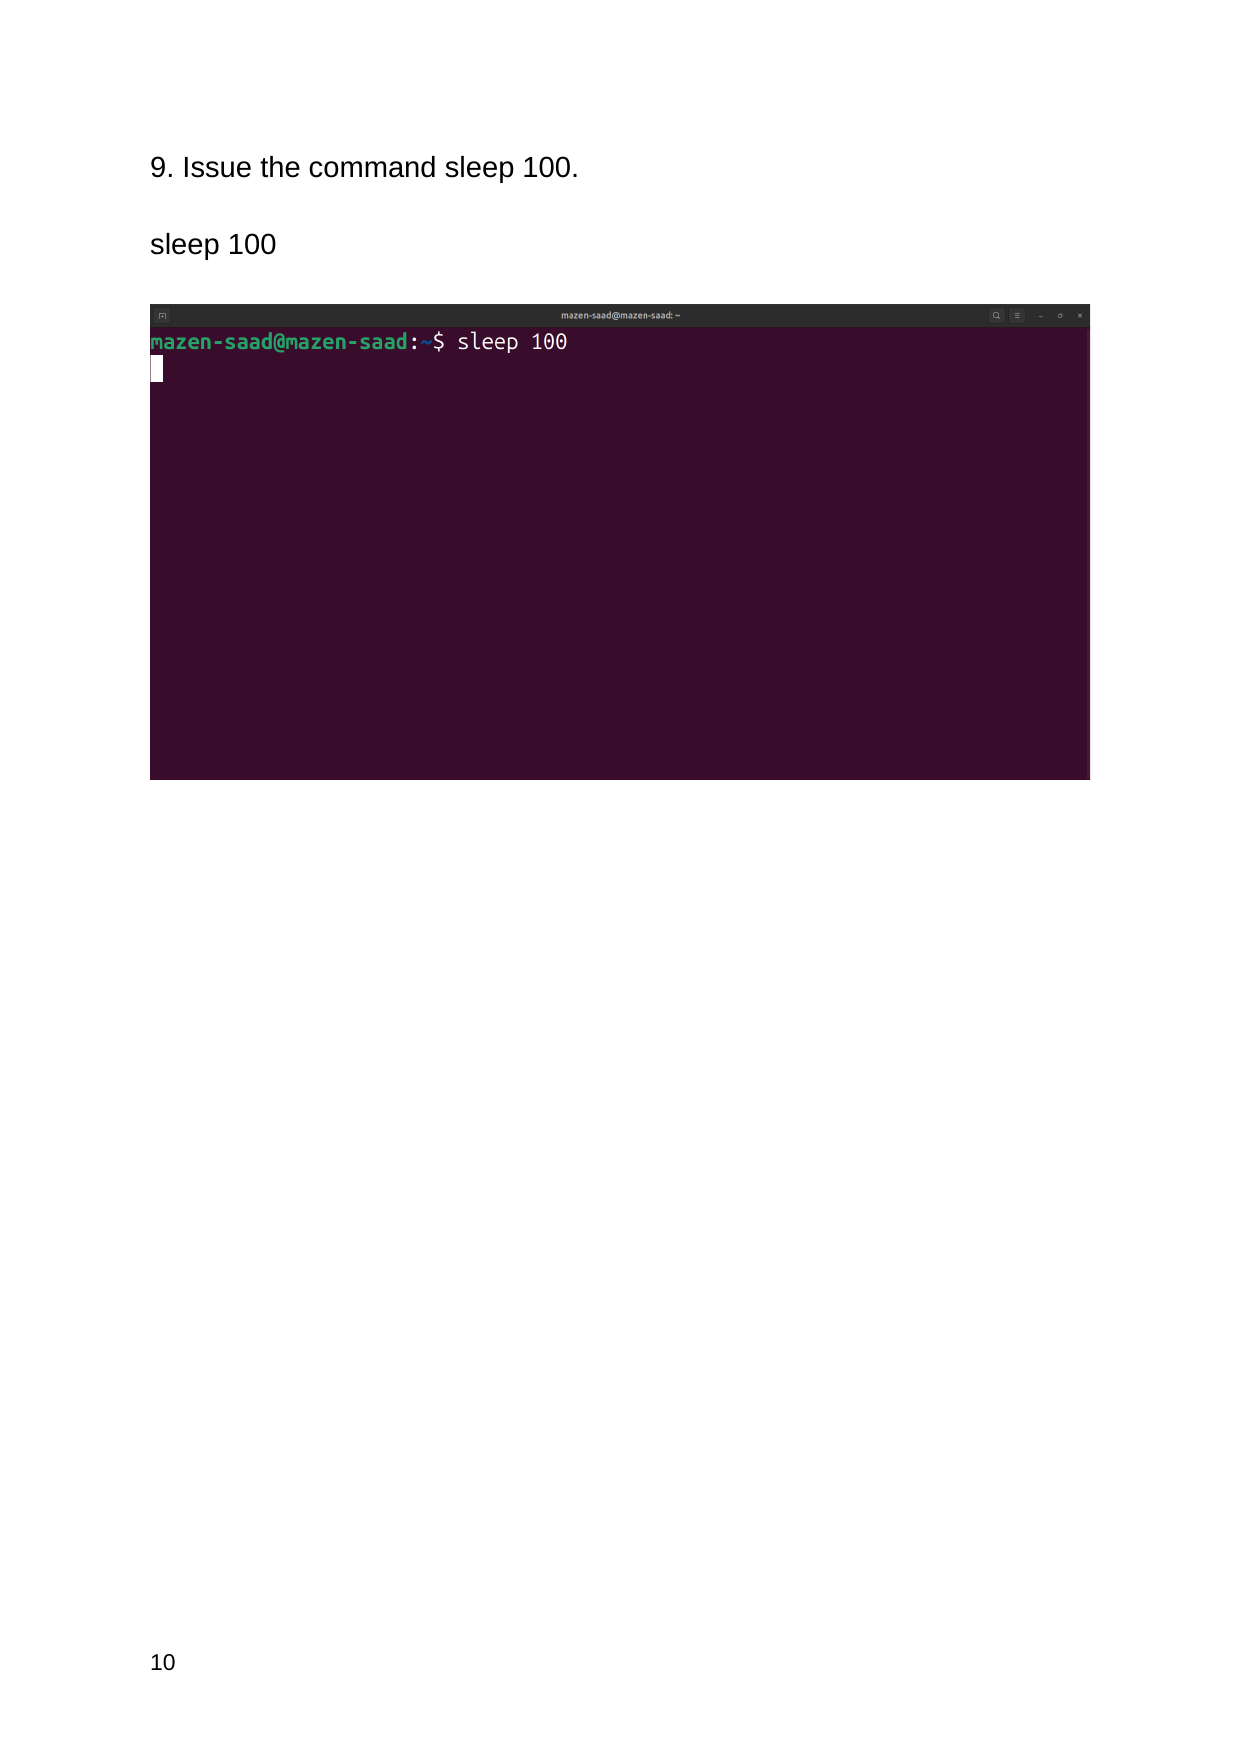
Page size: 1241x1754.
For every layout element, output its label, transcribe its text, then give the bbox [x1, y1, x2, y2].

picture [150, 304, 1091, 780]
text sleep 100 [150, 227, 1090, 261]
text 9. Issue the command sleep 100. [150, 150, 1090, 183]
